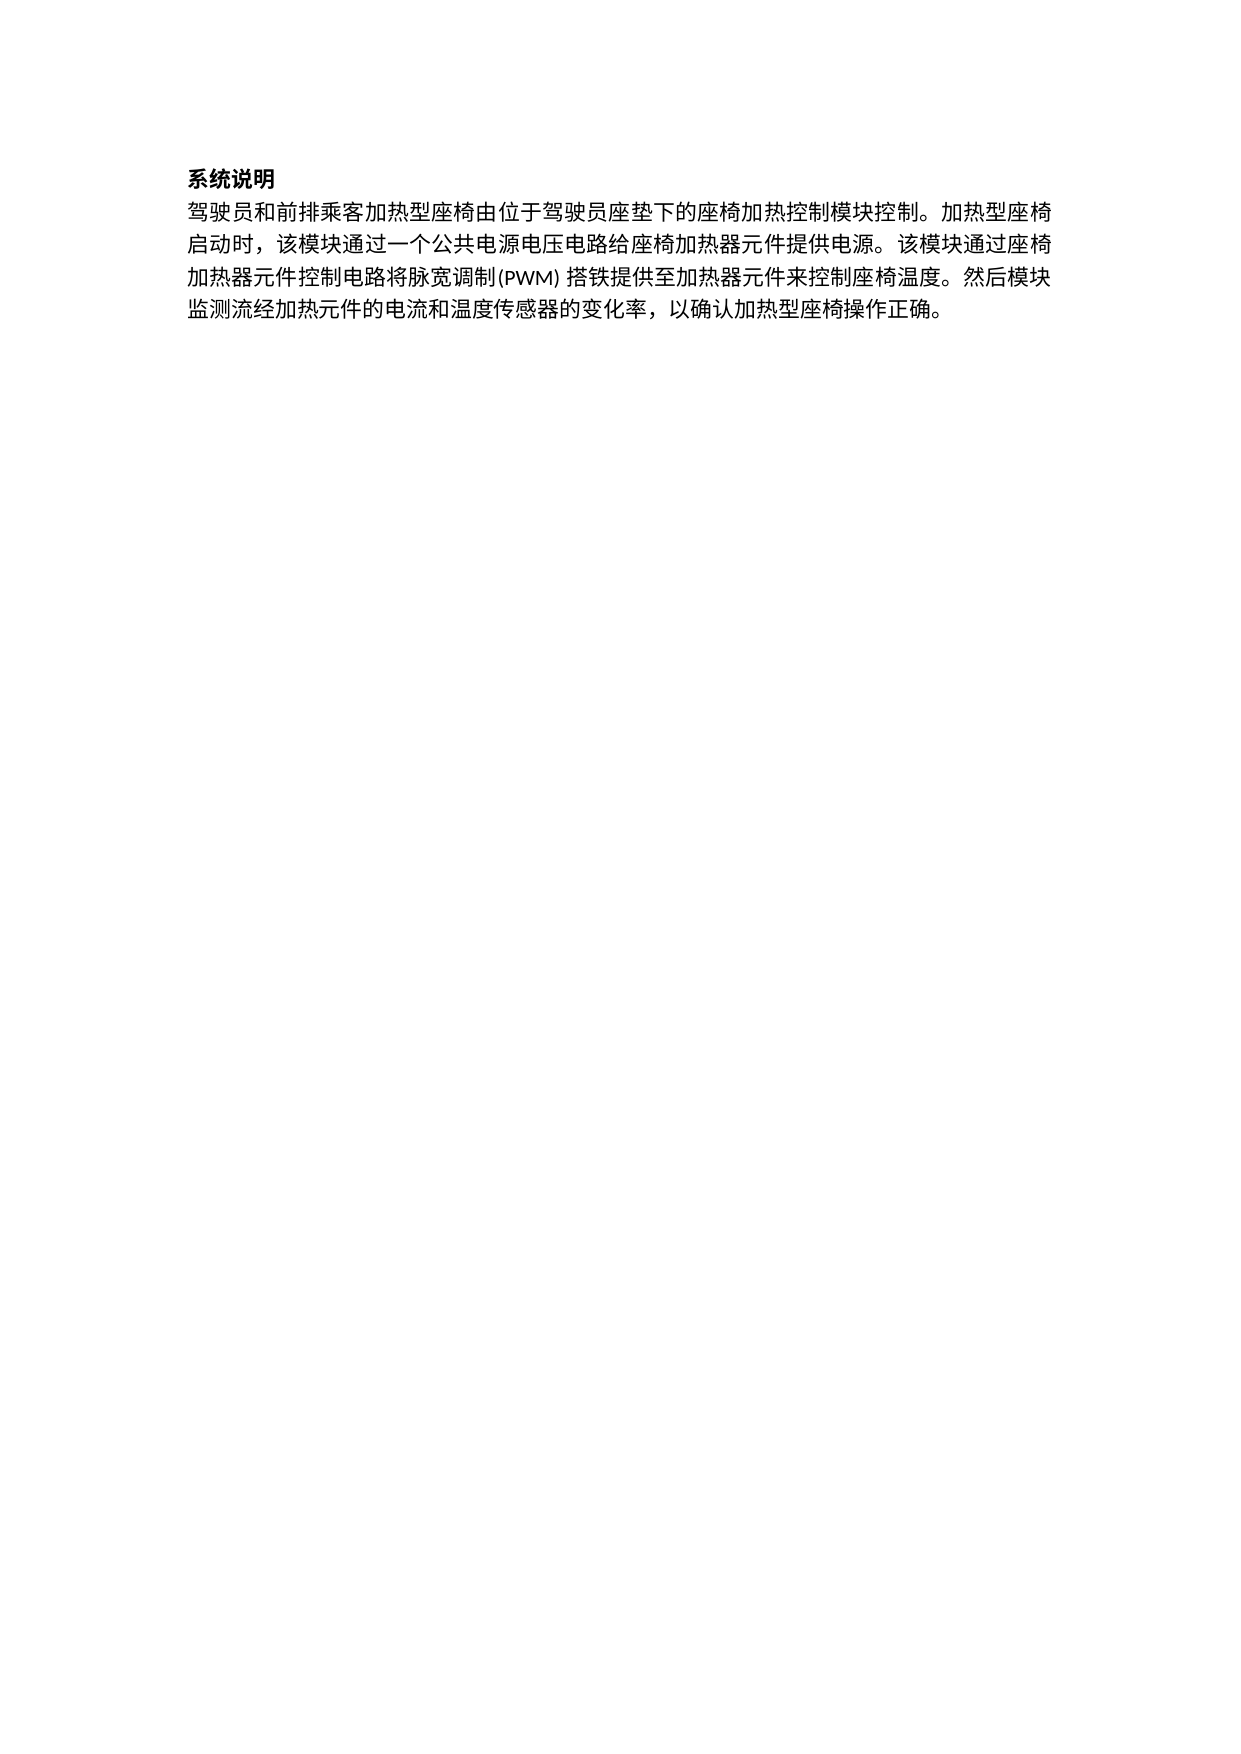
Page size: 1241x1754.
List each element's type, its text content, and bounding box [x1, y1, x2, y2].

text 驾驶员和前排乘客加热型座椅由位于驾驶员座垫下的座椅加热控制模块控制。加热型座椅启动时，该模块通过一个公共电源电压电路给座椅加热器元件提供电源。该模块通过座椅加热器元件控制电路将脉宽调制(PWM) 搭铁提供至加热器元件来控制座椅温度。然后模块监测流经加热元件的电流和温度传感器的变化率，以确认加热型座椅操作正确。 [187, 194, 1053, 324]
text 系统说明 [187, 162, 1053, 194]
